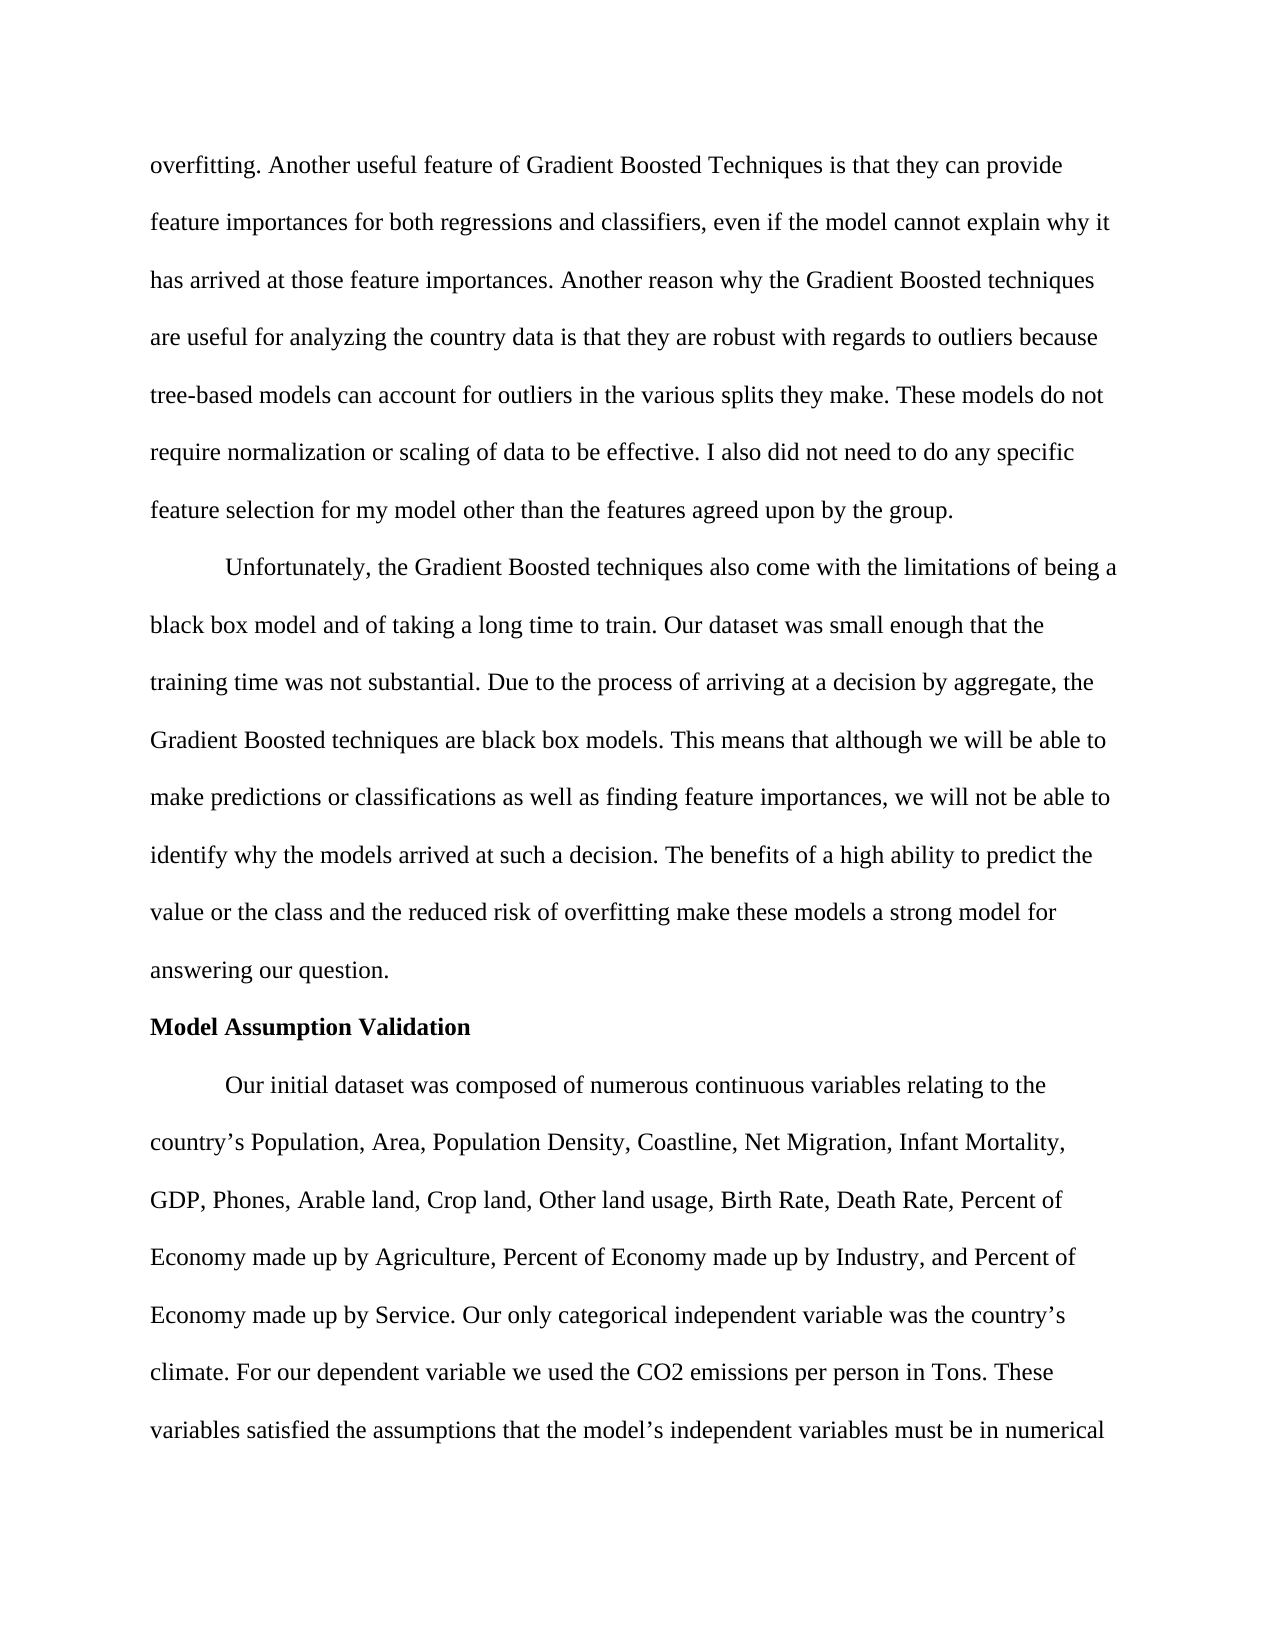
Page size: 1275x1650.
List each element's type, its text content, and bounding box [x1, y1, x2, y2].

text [150, 150, 1125, 524]
text Model Assumption Validation [150, 1012, 1125, 1041]
text Unfortunately, the Gradient Boosted techniques also come with the limitations of being a black box model and of taking a long time to train. Our dataset was small enough that the training time was not substantial. Due to the process of arriving at a decision by aggregate, the Gradient Boosted techniques are black box models. This means that although we will be able to make predictions or classifications as well as finding feature importances, we will not be able to identify why the models arrived at such a decision. The benefits of a high ability to predict the value or the class and the reduced risk of overfitting make these models a strong model for answering our question. [150, 552, 1125, 984]
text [150, 1070, 1125, 1444]
